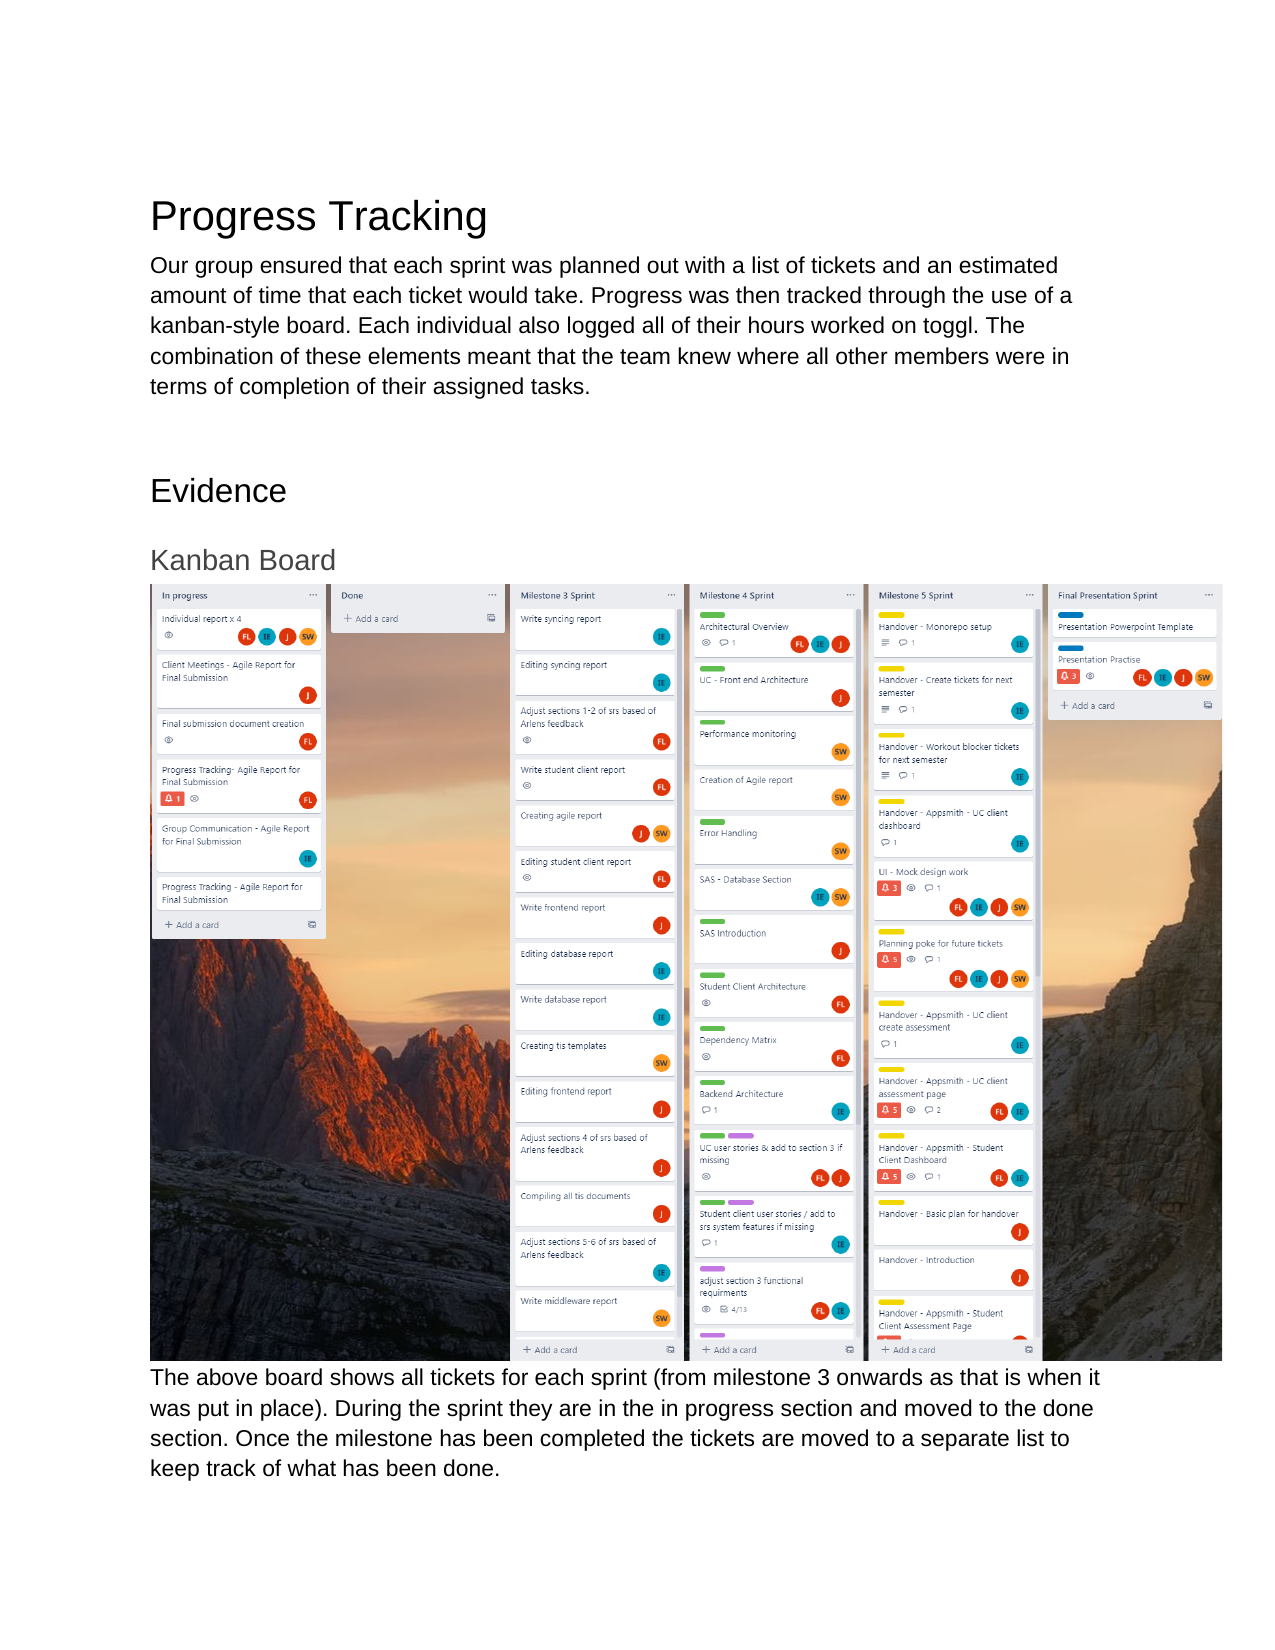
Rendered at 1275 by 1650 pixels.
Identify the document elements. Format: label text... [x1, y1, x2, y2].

subtitle Kanban Board [150, 543, 1125, 576]
subtitle Evidence [150, 471, 1125, 509]
picture [150, 584, 1223, 1361]
subtitle Progress Tracking [150, 192, 1125, 239]
text Our group ensured that each sprint was planned out with a list of tickets and an estimated amount of time that each ticket would take. Progress was then tracked through the use of a kanban-style board. Each individual also logged all of their hours worked on toggl. The combination of these elements meant that the team knew where all other members were in terms of completion of their assigned tasks. [150, 252, 1125, 399]
text The above board shows all tickets for each sprint (from milestone 3 onwards as that is when it was put in place). During the sprint they are in the in progress section and moved to the done section. Once the milestone has been completed the tickets are moved to a separate list to keep track of what has been done. [150, 1364, 1125, 1481]
